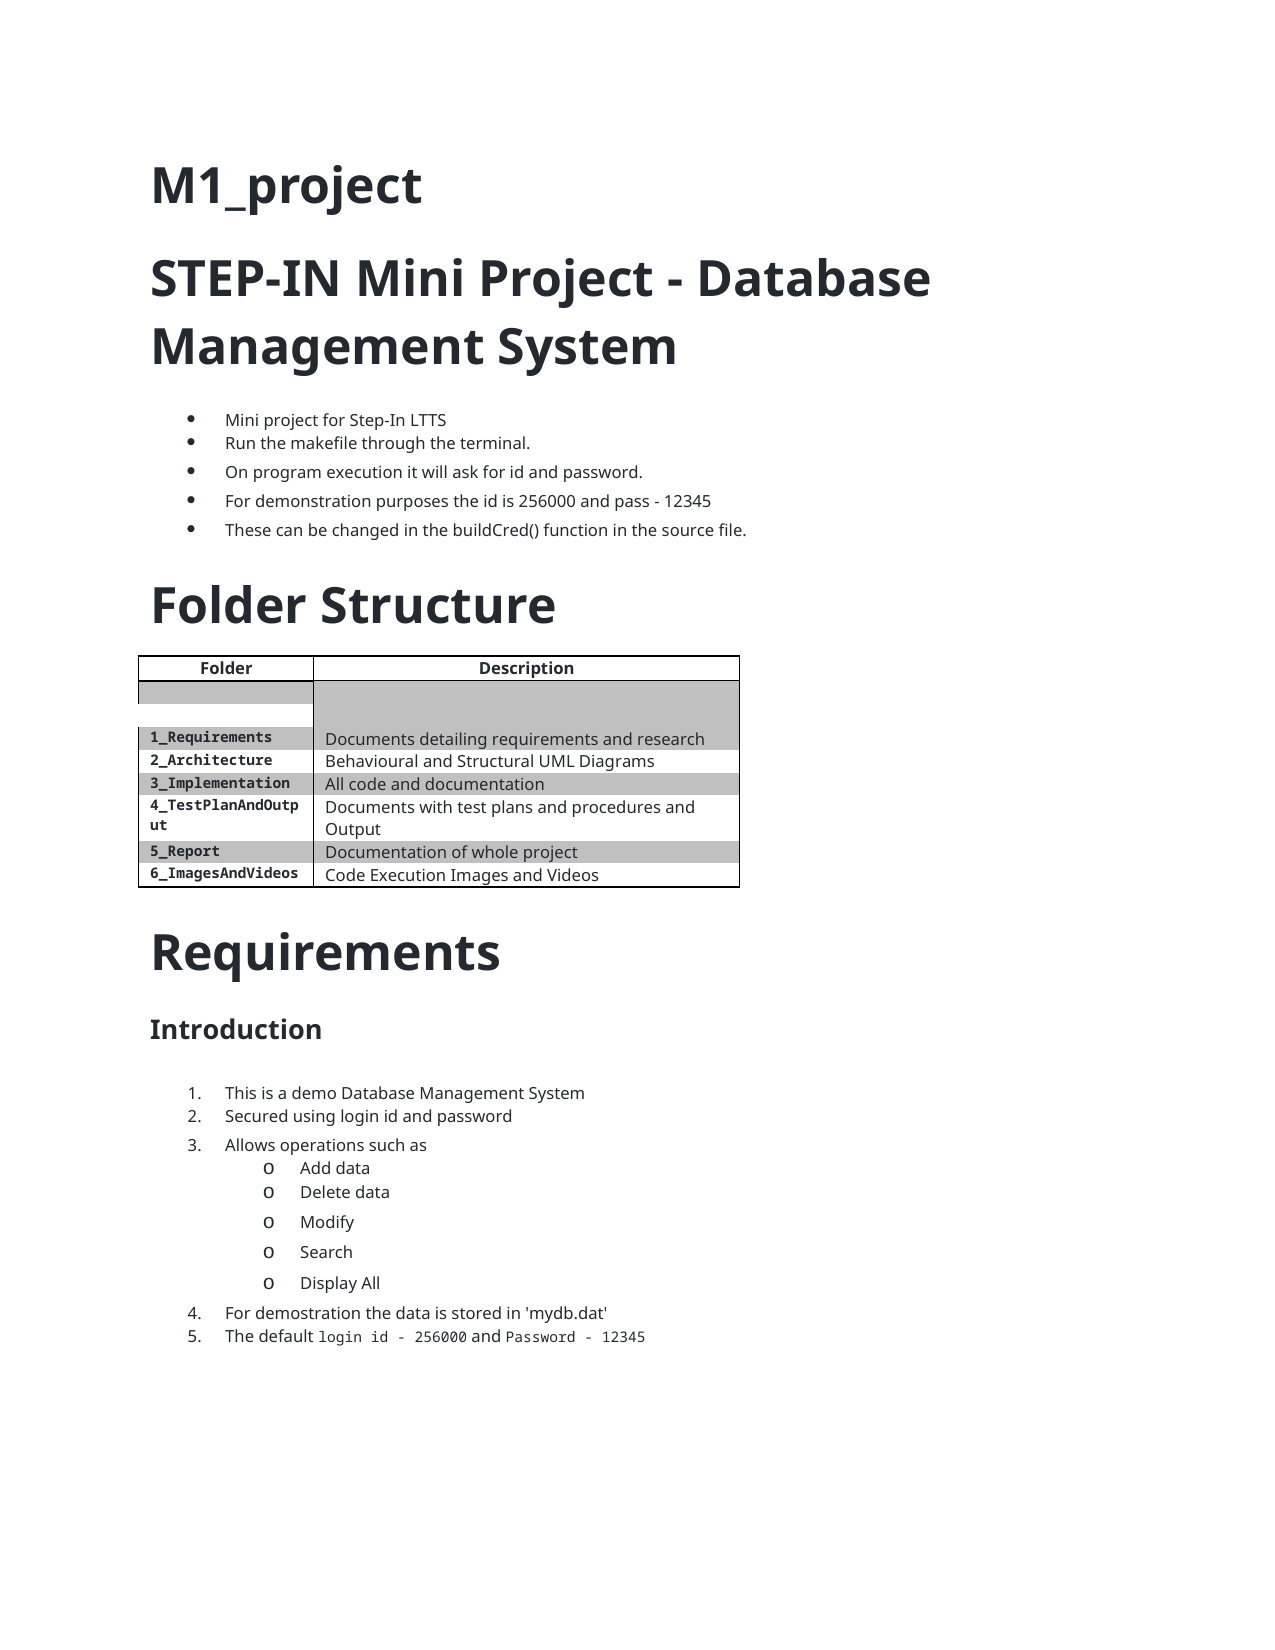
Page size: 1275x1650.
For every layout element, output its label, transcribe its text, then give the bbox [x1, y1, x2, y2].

list These can be changed in the buildCred() function in the source file. [187, 518, 1125, 541]
table_cell Documents detailing requirements and research [314, 727, 739, 750]
text Folder Structure [150, 570, 1125, 638]
table_header Description [314, 657, 739, 679]
table_cell Code Execution Images and Videos [314, 863, 739, 886]
table_cell 1_Requirements [139, 727, 313, 750]
text M1_project [150, 150, 1125, 218]
list Add data [262, 1156, 1125, 1180]
table_cell Documents with test plans and procedures and Output [314, 795, 739, 841]
subtitle Introduction [150, 1010, 1125, 1047]
subtitle Requirements [150, 917, 1125, 985]
list Display All [262, 1271, 1125, 1295]
list Mini project for Step-In LTTS [187, 408, 1125, 431]
table_cell 5_Report [139, 841, 313, 863]
table_cell Behavioural and Structural UML Diagrams [314, 750, 739, 772]
table_cell 6_ImagesAndVideos [139, 863, 313, 886]
table_cell Documentation of whole project [314, 841, 739, 863]
text STEP-IN Mini Project - Database Management System [150, 243, 1125, 379]
table_cell All code and documentation [314, 773, 739, 795]
list Delete data [262, 1180, 1125, 1204]
table_cell [139, 682, 313, 704]
list The default login id - 256000 and Password - 12345 [187, 1324, 1125, 1347]
table_cell 2_Architecture [139, 750, 313, 772]
list For demonstration purposes the id is 256000 and pass - 12345 [187, 489, 1125, 512]
list Secured using login id and password [187, 1105, 1125, 1127]
table_cell [314, 681, 739, 727]
list This is a demo Database Management System [187, 1082, 1125, 1105]
table_cell 4_TestPlanAndOutput [139, 795, 313, 841]
list Modify [262, 1211, 1125, 1235]
list Search [262, 1241, 1125, 1265]
list Run the makefile through the terminal. [187, 431, 1125, 454]
table_header Folder [139, 657, 313, 679]
table_cell 3_Implementation [139, 773, 313, 795]
table_cell [139, 704, 313, 727]
list On program execution it will ask for id and password. [187, 460, 1125, 483]
list For demostration the data is stored in 'mydb.dat' [187, 1302, 1125, 1324]
list Allows operations such as [187, 1134, 1125, 1156]
